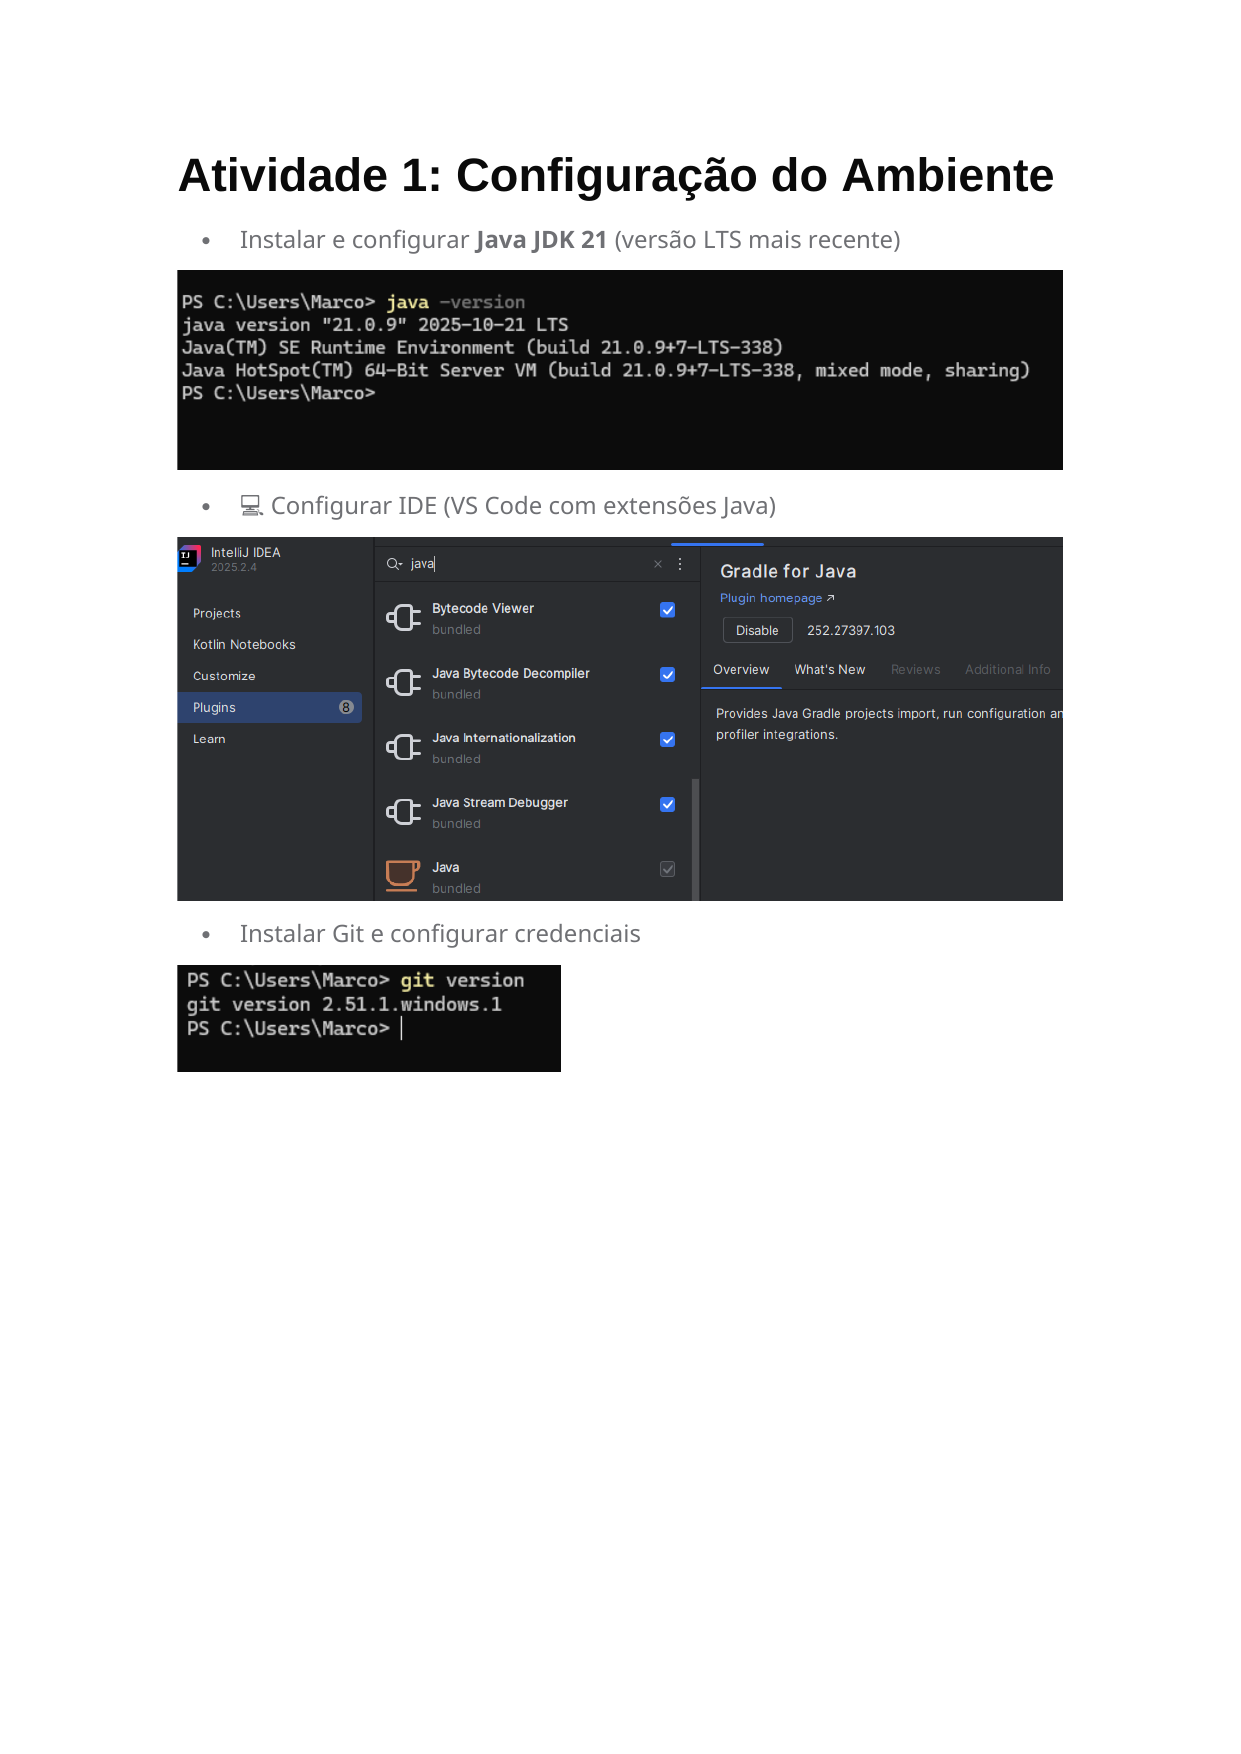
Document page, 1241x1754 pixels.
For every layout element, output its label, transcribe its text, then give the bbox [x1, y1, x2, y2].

picture [177, 965, 561, 1072]
list 💻 Configurar IDE (VS Code com extensões Java) [202, 489, 1063, 522]
picture [177, 270, 1063, 470]
list Instalar Git e configurar credenciais [202, 917, 1063, 949]
list Instalar e configurar Java JDK 21 (versão LTS mais recente) [202, 222, 1063, 255]
picture [177, 537, 1063, 901]
text Atividade 1: Configuração do Ambiente [177, 148, 1063, 202]
